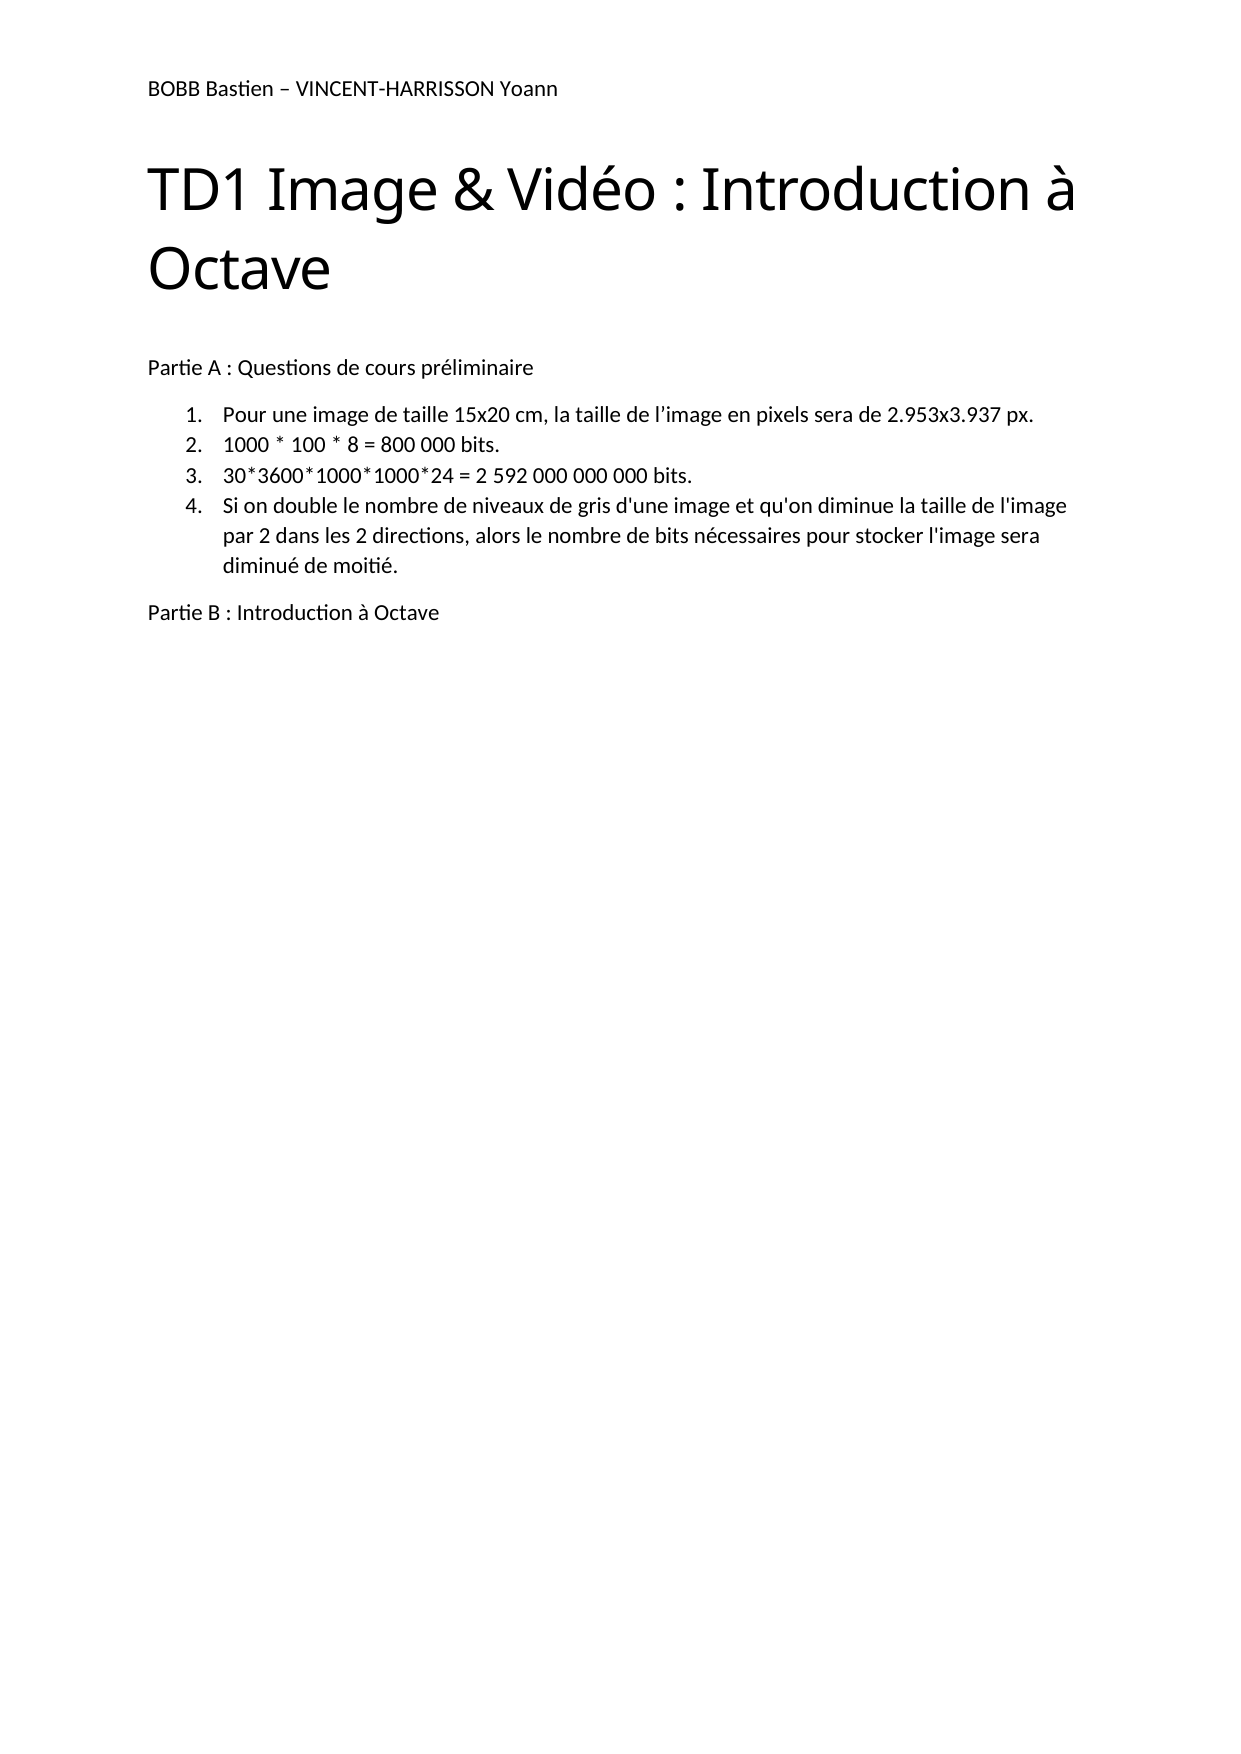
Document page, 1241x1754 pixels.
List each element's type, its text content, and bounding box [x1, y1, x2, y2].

title TD1 Image & Vidéo : Introduction à Octave [148, 148, 1093, 307]
text Partie A : Questions de cours préliminaire [148, 353, 1093, 381]
text Partie B : Introduction à Octave [148, 598, 1093, 626]
list 30*3600*1000*1000*24 = 2 592 000 000 000 bits. [185, 461, 1093, 489]
list Si on double le nombre de niveaux de gris d'une image et qu'on diminue la taille de l'image par 2 dans les 2 directions, alors le nombre de bits nécessaires pour stocker l'image sera diminué de moitié. [185, 491, 1093, 579]
list 1000 * 100 * 8 = 800 000 bits. [185, 431, 1093, 458]
list Pour une image de taille 15x20 cm, la taille de l’image en pixels sera de 2.953x3.937 px. [185, 400, 1093, 428]
